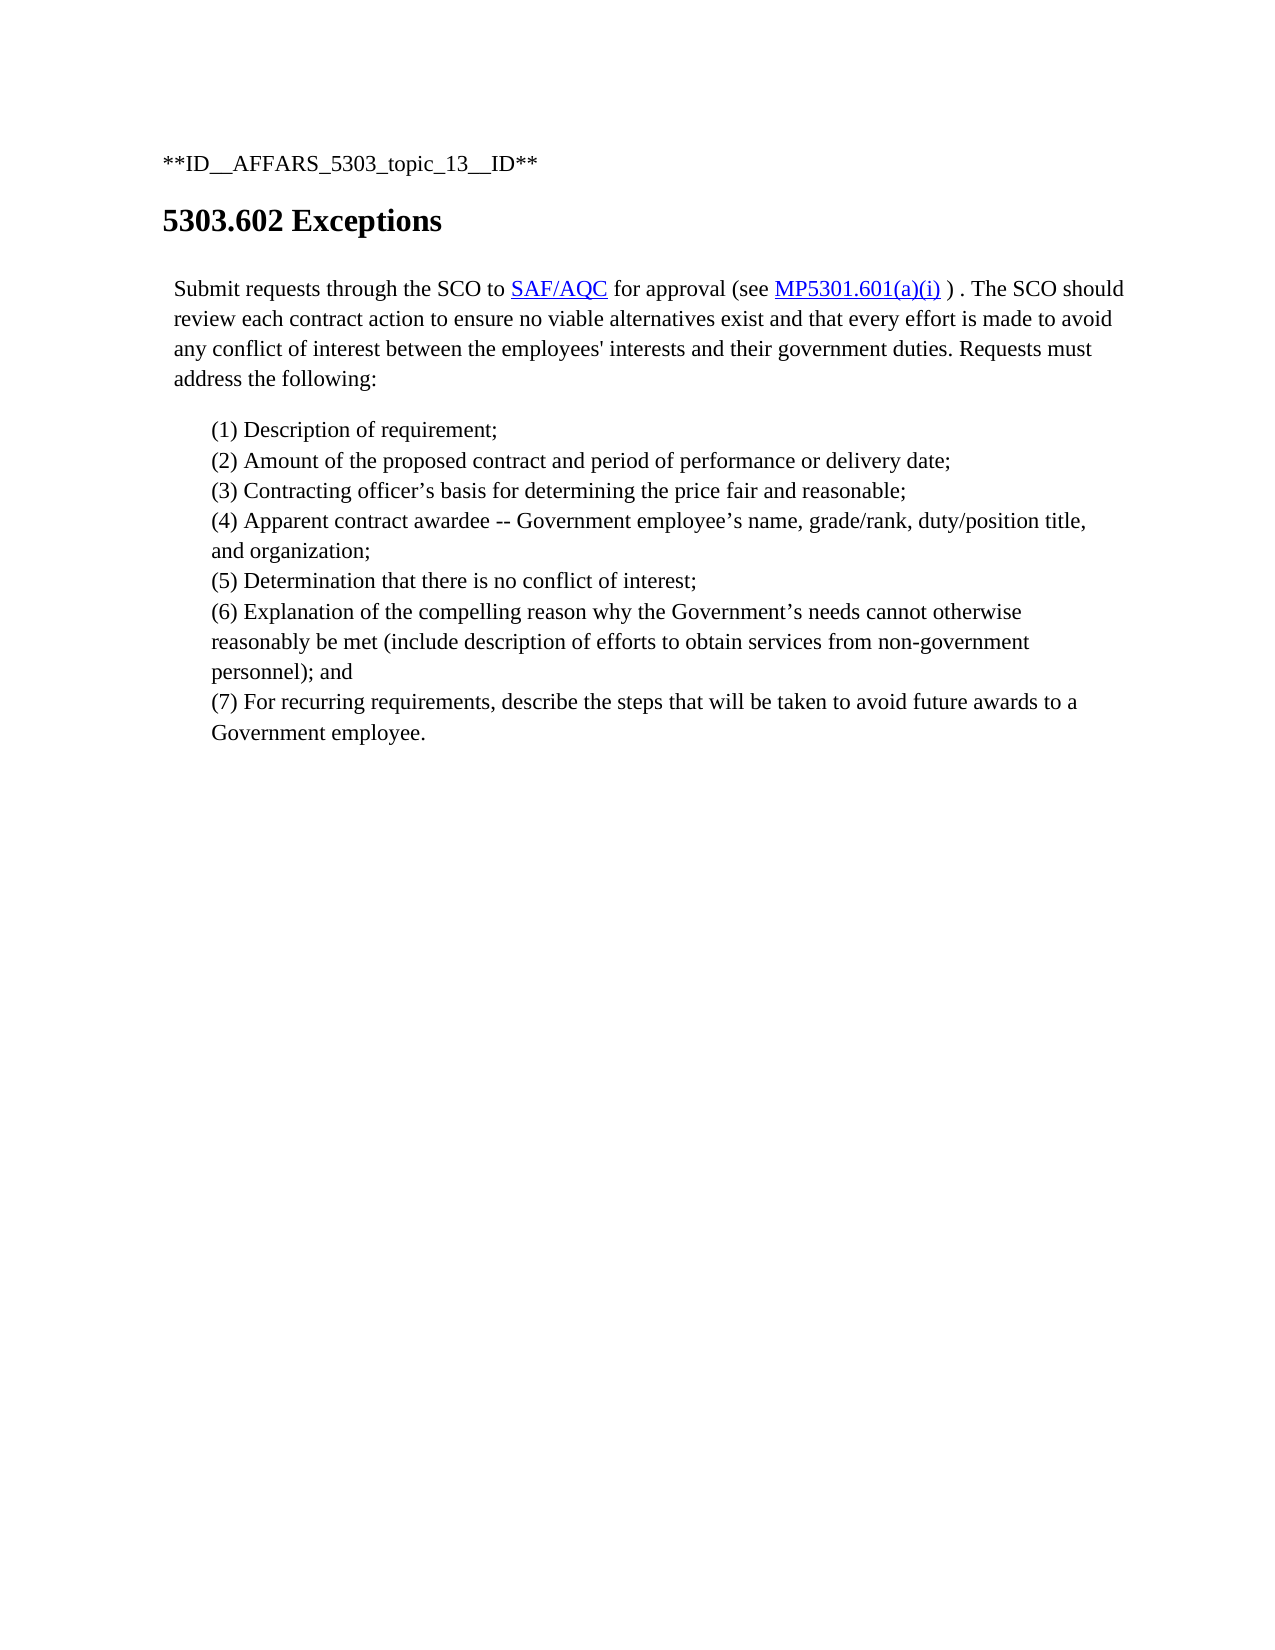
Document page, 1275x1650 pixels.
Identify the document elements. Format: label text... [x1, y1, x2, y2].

text (3) Contracting officer’s basis for determining the price fair and reasonable; [201, 466, 1135, 497]
text Submit requests through the SCO to SAF/AQC for approval (see MP5301.601(a)(i) ) . The SCO should review each contract action to ensure no viable alternatives exist and that every effort is made to avoid any conflict of interest between the employees' interests and their government duties. Requests must address the following: [163, 264, 1135, 402]
text (2) Amount of the proposed contract and period of performance or delivery date; [201, 436, 1135, 466]
subtitle 5303.602 Exceptions [162, 201, 1125, 238]
text **ID__AFFARS_5303_topic_13__ID** [162, 150, 1125, 176]
text (7) For recurring requirements, describe the steps that will be taken to avoid future awards to a Government employee. [201, 678, 1135, 755]
text (1) Description of requirement; [201, 406, 1135, 436]
text (4) Apparent contract awardee -- Government employee’s name, grade/rank, duty/position title, and organization; [201, 497, 1135, 557]
text (5) Determination that there is no conflict of interest; [201, 557, 1135, 587]
text (6) Explanation of the compelling reason why the Government’s needs cannot otherwise reasonably be met (include description of efforts to obtain services from non-government personnel); and [201, 587, 1135, 678]
